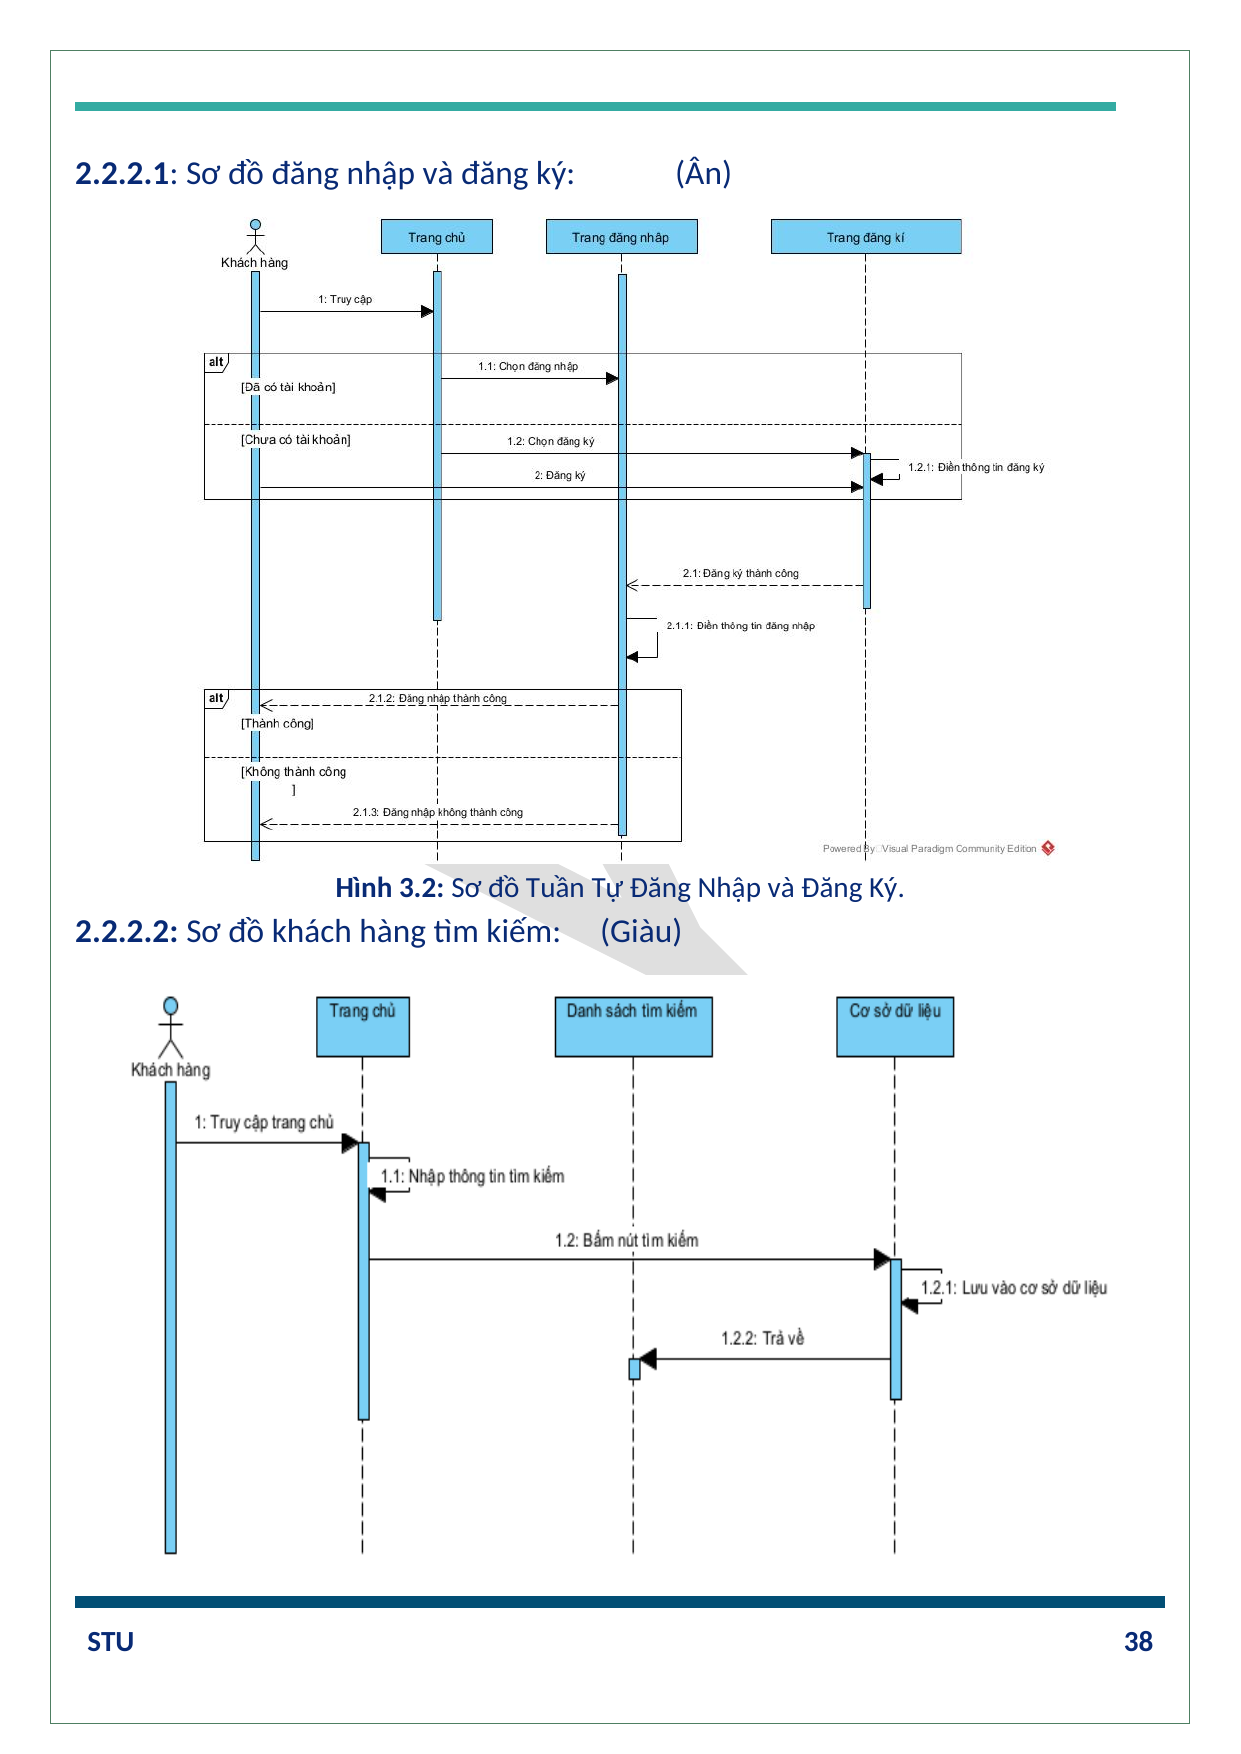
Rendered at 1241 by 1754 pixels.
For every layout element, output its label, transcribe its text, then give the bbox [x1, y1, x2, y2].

picture [181, 217, 1059, 864]
subtitle 2.2.2.2: Sơ đồ khách hàng tìm kiếm: (Giàu) [75, 910, 1165, 951]
subtitle 2.2.2.1: Sơ đồ đăng nhập và đăng ký: (Ân) [75, 152, 1165, 193]
text Hình 3.2: Sơ đồ Tuần Tự Đăng Nhập và Đăng Ký. [75, 869, 1165, 905]
picture [126, 975, 1114, 1568]
